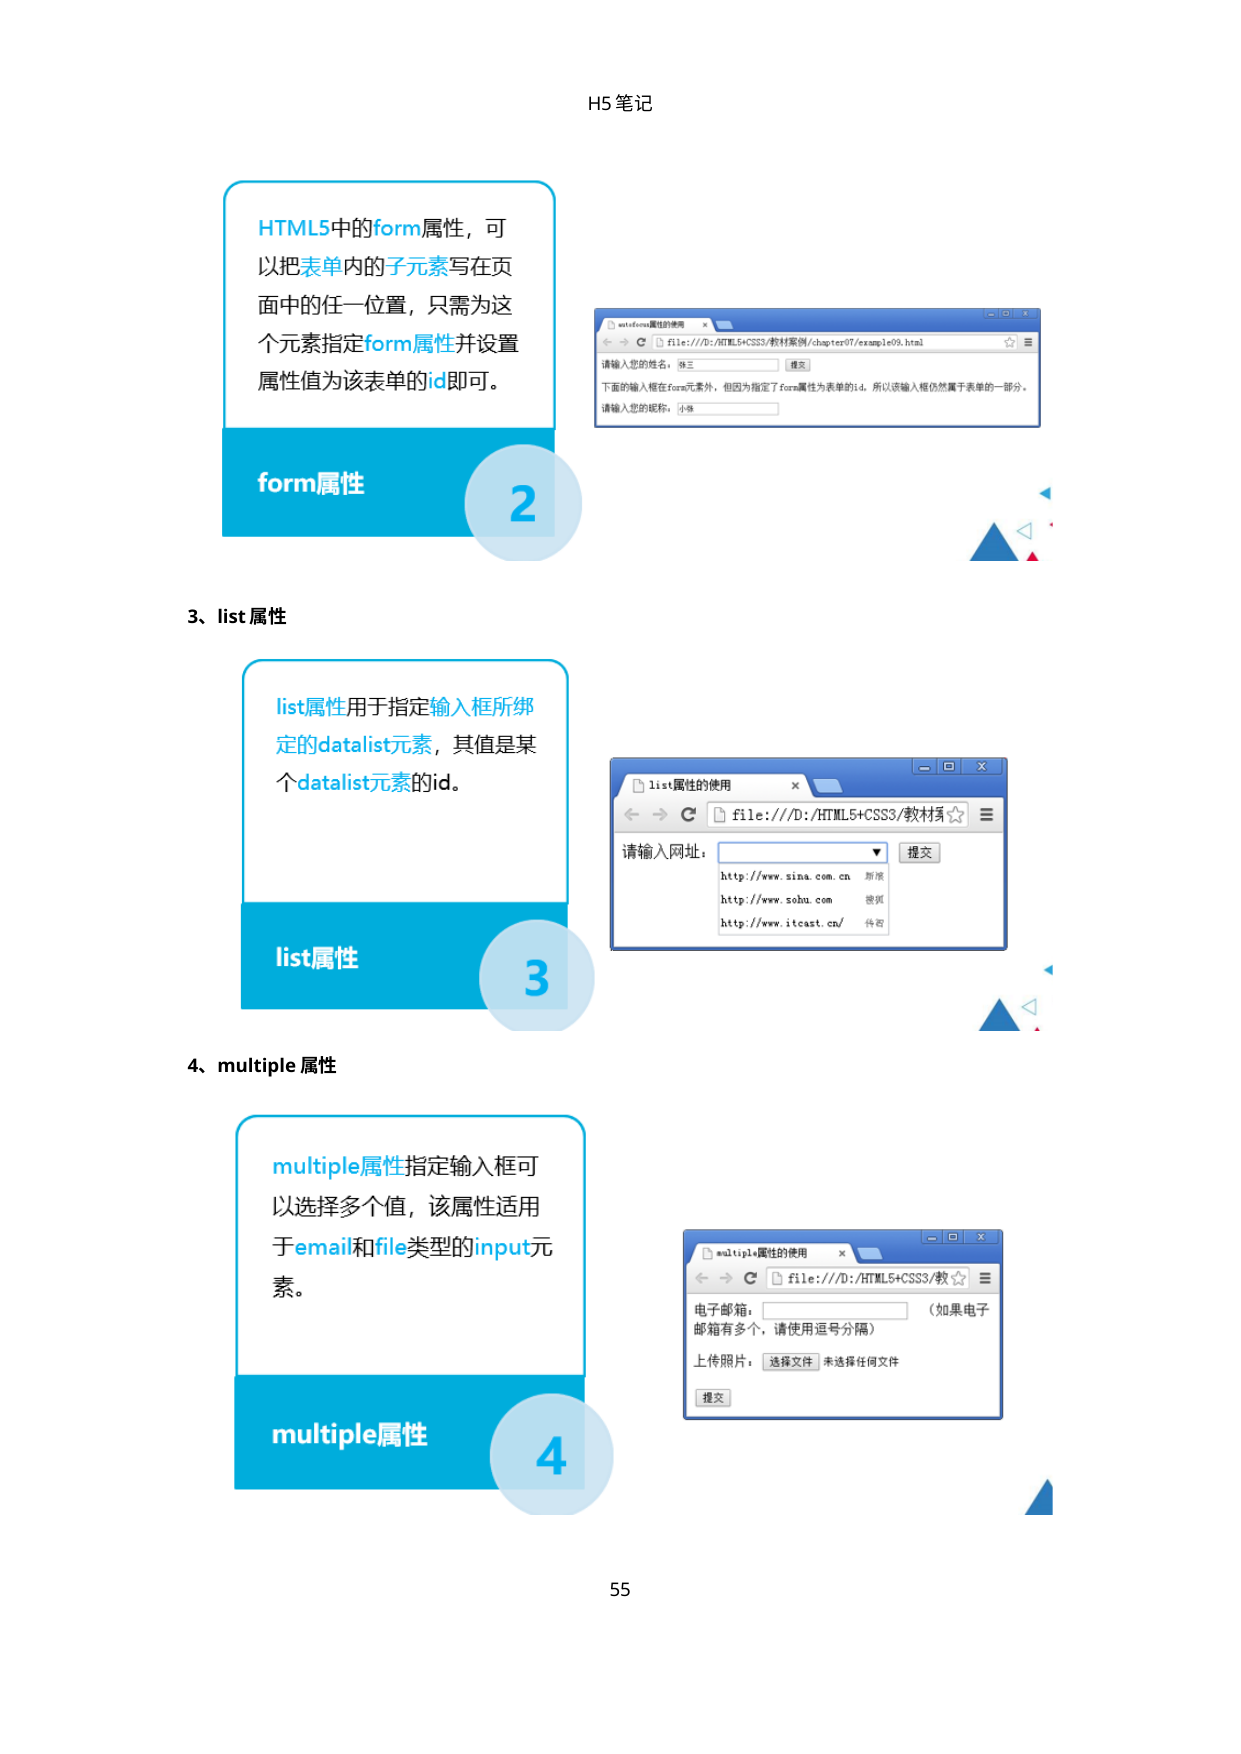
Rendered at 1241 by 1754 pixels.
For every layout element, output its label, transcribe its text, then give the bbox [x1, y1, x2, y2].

text 3、list属性 [187, 599, 1053, 632]
text 4、multiple属性 [187, 1048, 1053, 1081]
